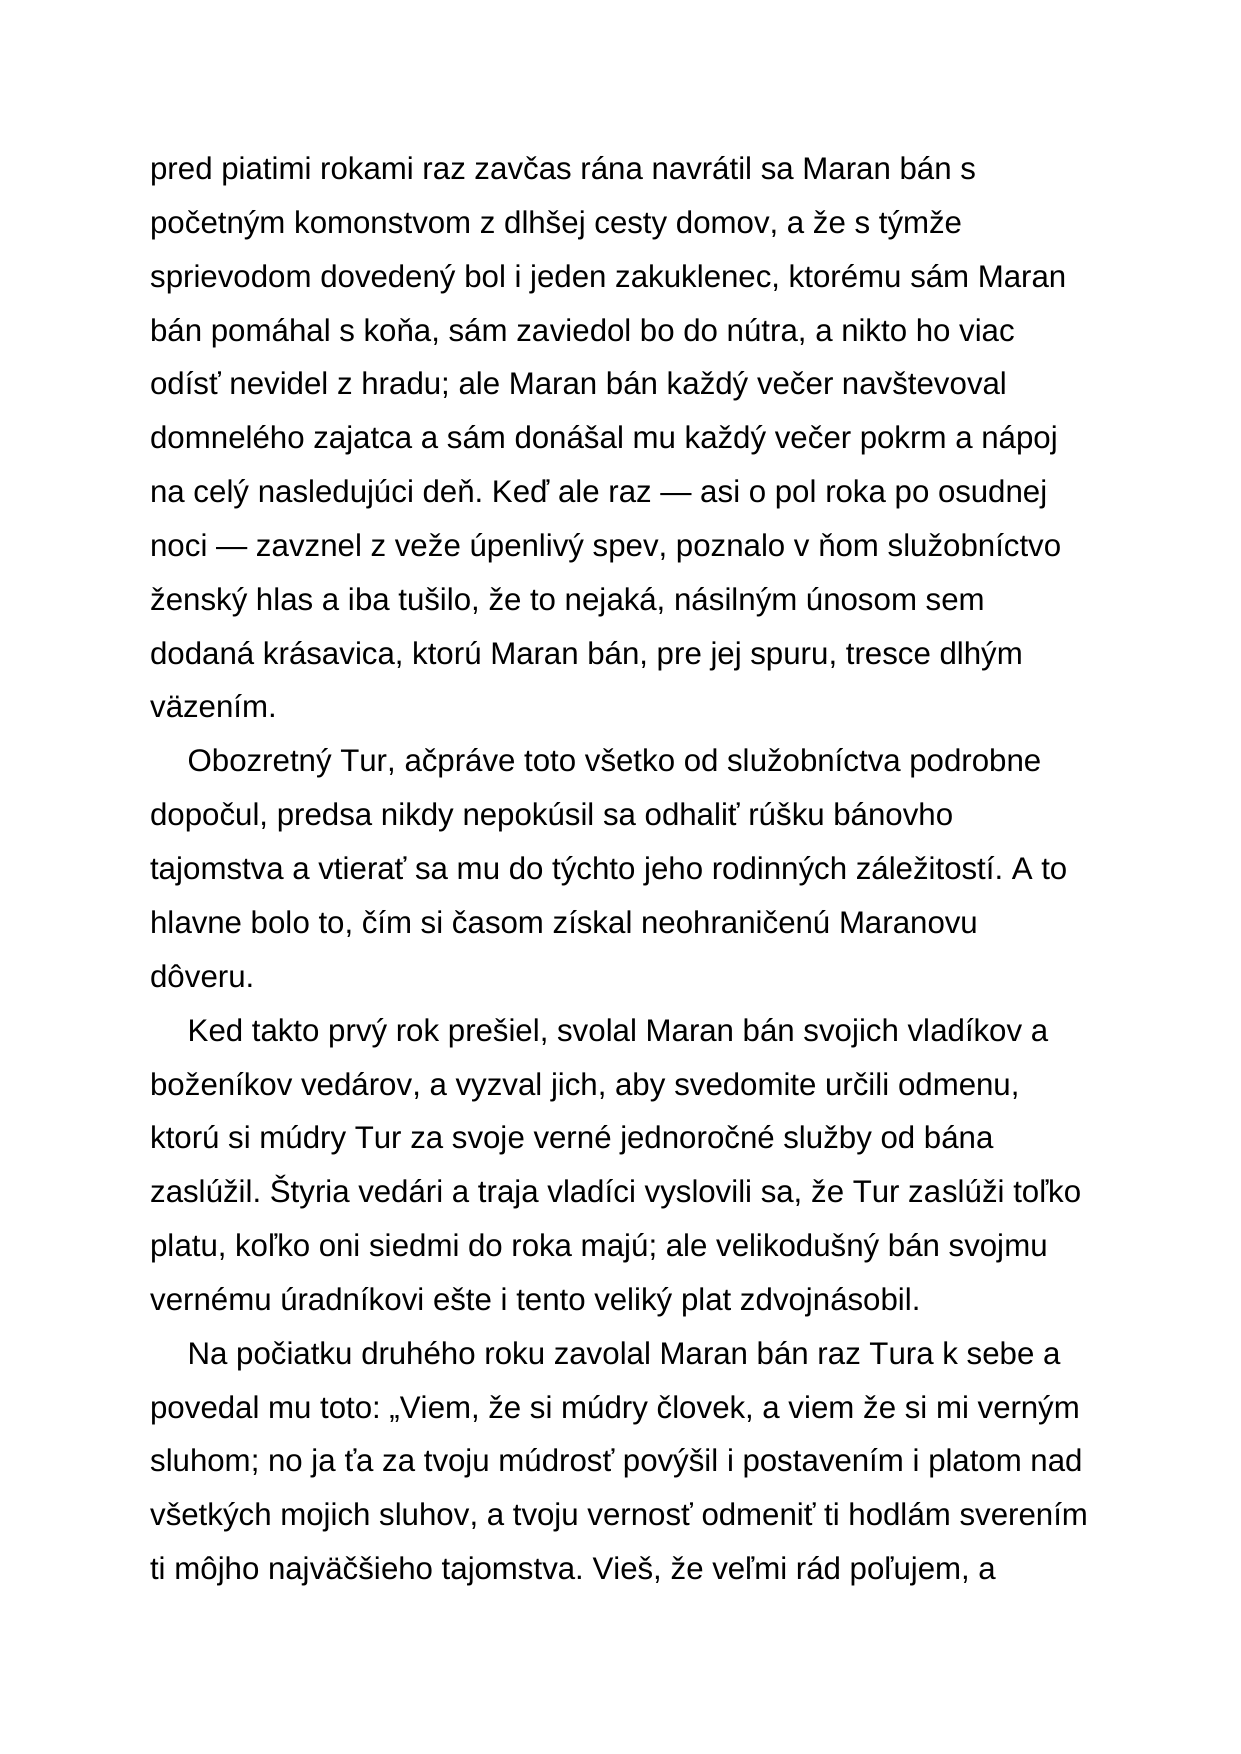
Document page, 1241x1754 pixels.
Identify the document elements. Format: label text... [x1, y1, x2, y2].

text Ked takto prvý rok prešiel, svolal Maran bán svojich vladíkov a boženíkov vedárov, a vyzval jich, aby svedomite určili odmenu, ktorú si múdry Tur za svoje verné jednoročné služby od bána zaslúžil. Štyria vedári a traja vladíci vyslovili sa, že Tur zaslúži toľko platu, koľko oni siedmi do roka majú; ale velikodušný bán svojmu vernému úradníkovi ešte i tento veliký plat zdvojnásobil. [150, 1012, 1090, 1317]
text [150, 1335, 1090, 1586]
text Obozretný Tur, ačpráve toto všetko od služobníctva podrobne dopočul, predsa nikdy nepokúsil sa odhaliť rúšku bánovho tajomstva a vtierať sa mu do týchto jeho rodinných záležitostí. A to hlavne bolo to, čím si časom získal neohraničenú Maranovu dôveru. [150, 742, 1090, 994]
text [150, 150, 1090, 724]
